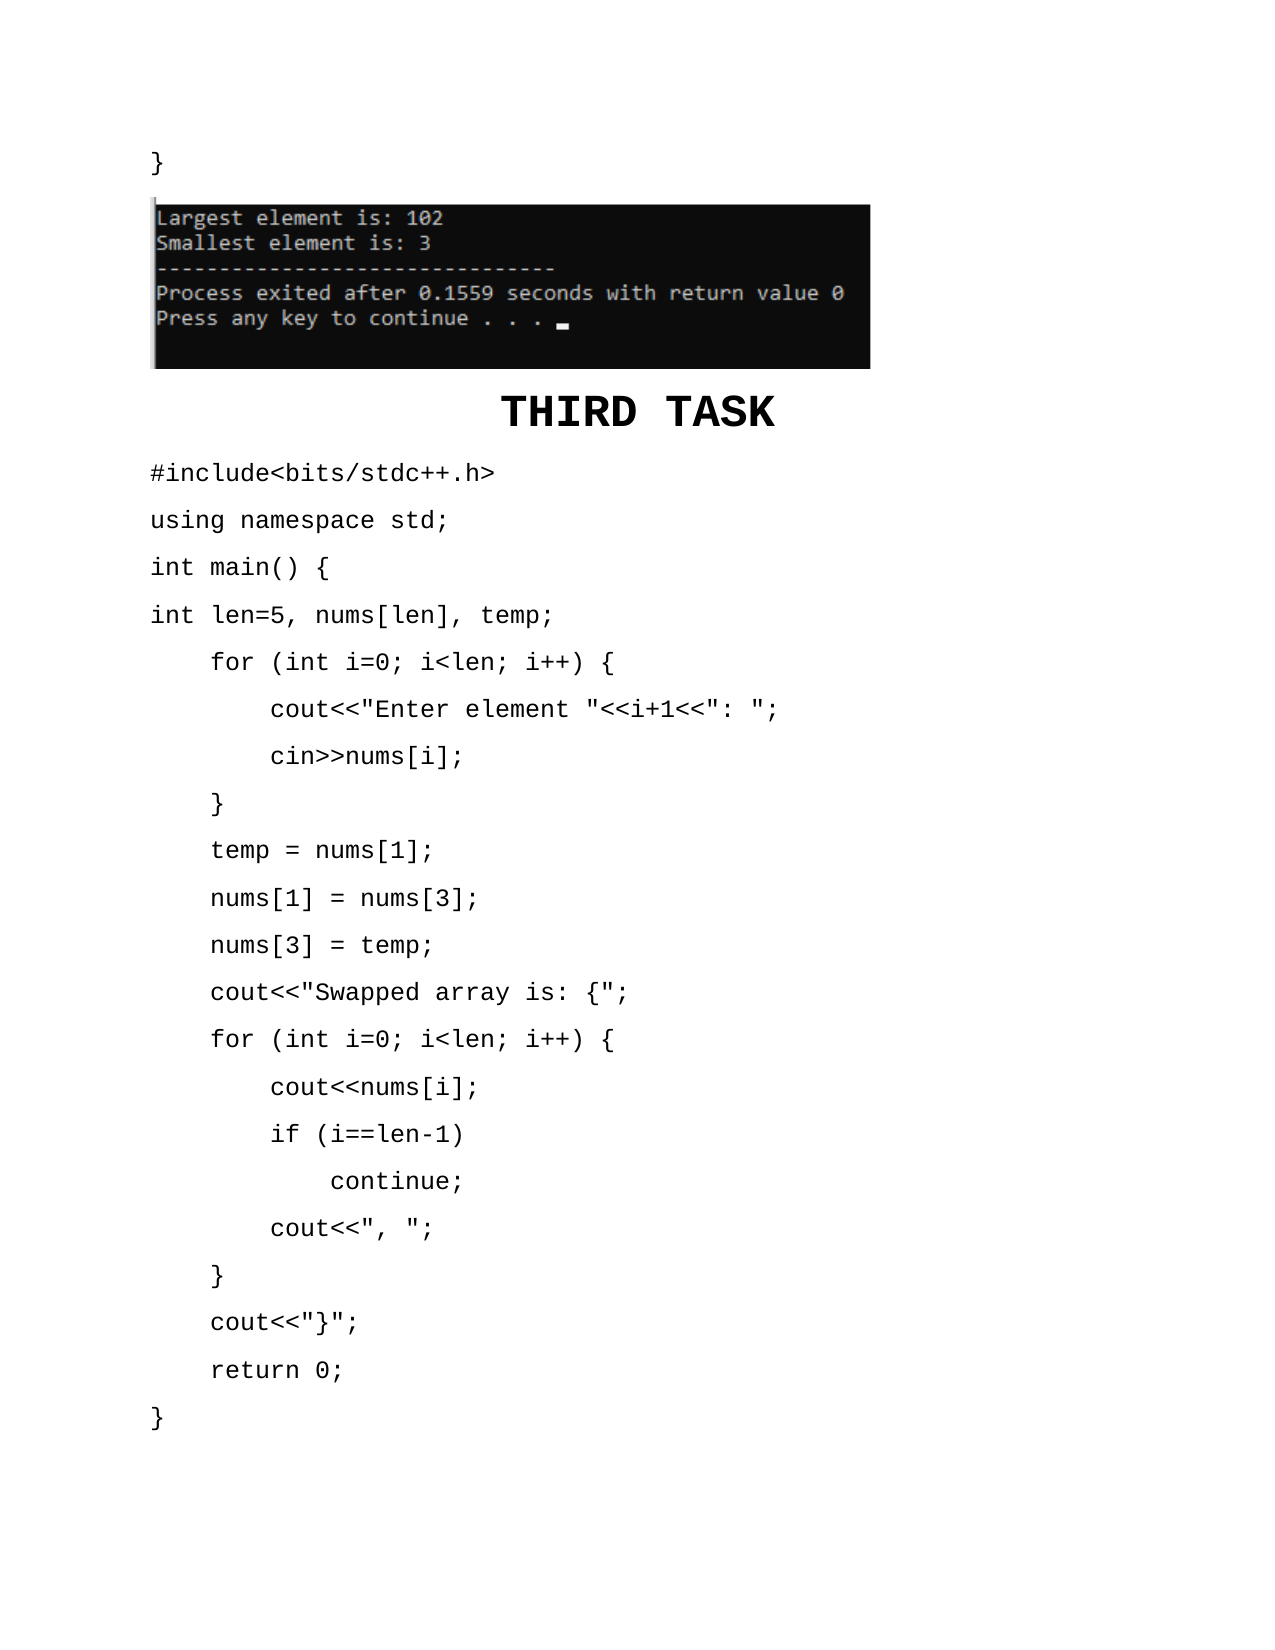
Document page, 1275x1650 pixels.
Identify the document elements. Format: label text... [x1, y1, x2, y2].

picture [150, 197, 871, 369]
text int main() { [150, 555, 1125, 583]
text } [150, 791, 1125, 819]
text } [150, 1404, 1125, 1433]
text } [150, 150, 1125, 178]
text using namespace std; [150, 508, 1125, 536]
text for (int i=0; i<len; i++) { [150, 649, 1125, 678]
text THIRD TASK [150, 388, 1125, 440]
text cout<<"Swapped array is: {"; [150, 980, 1125, 1008]
text return 0; [150, 1357, 1125, 1386]
text temp = nums[1]; [150, 838, 1125, 866]
text continue; [150, 1168, 1125, 1197]
text cout<<", "; [150, 1216, 1125, 1244]
text cout<<"}"; [150, 1310, 1125, 1338]
text cout<<nums[i]; [150, 1074, 1125, 1102]
text int len=5, nums[len], temp; [150, 602, 1125, 631]
text cout<<"Enter element "<<i+1<<": "; [150, 697, 1125, 725]
text if (i==len-1) [150, 1121, 1125, 1149]
text nums[3] = temp; [150, 932, 1125, 961]
text nums[1] = nums[3]; [150, 885, 1125, 914]
text #include<bits/stdc++.h> [150, 461, 1125, 489]
text } [150, 1263, 1125, 1291]
text cin>>nums[i]; [150, 744, 1125, 772]
text for (int i=0; i<len; i++) { [150, 1027, 1125, 1055]
